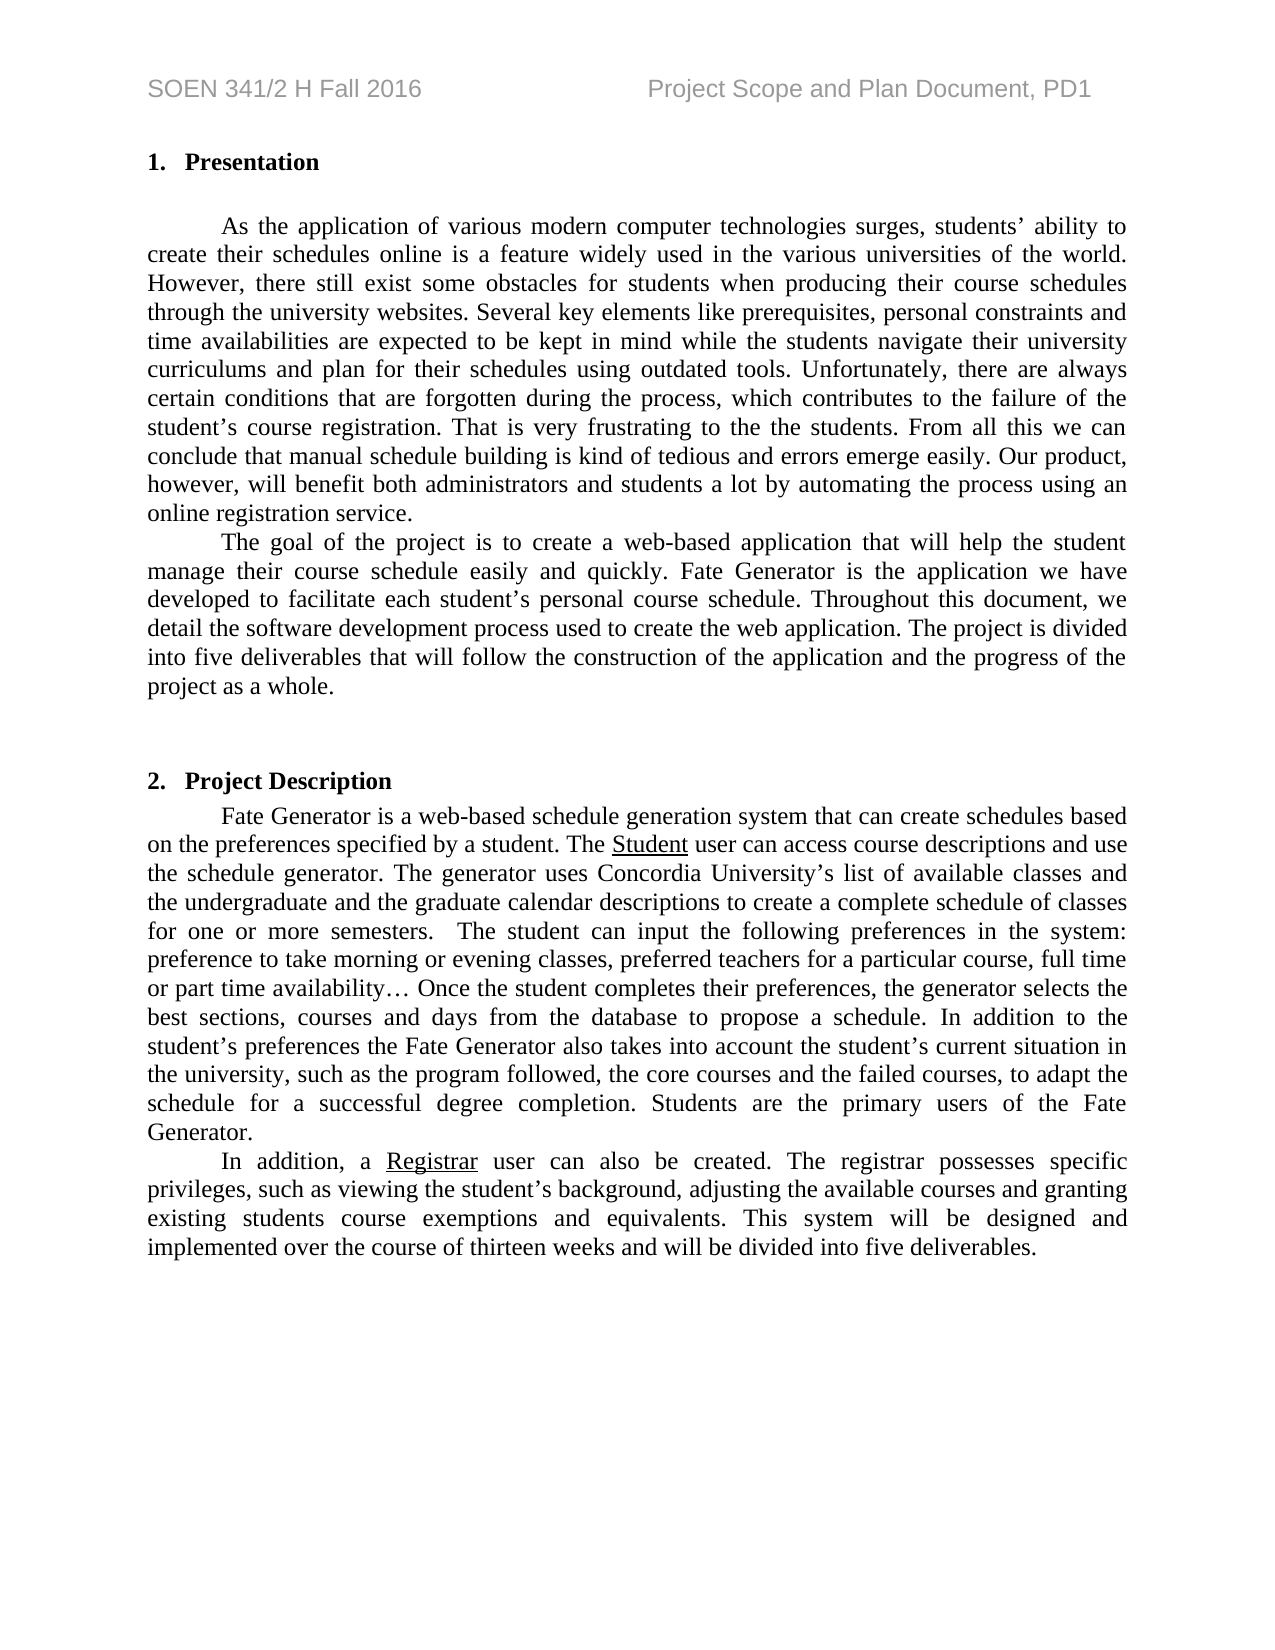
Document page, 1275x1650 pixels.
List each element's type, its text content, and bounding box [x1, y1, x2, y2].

subtitle Project Description [147, 766, 1128, 794]
text In addition, a Registrar user can also be created. The registrar possesses specific privileges, such as viewing the student’s background, adjusting the available courses and granting existing students course exemptions and equivalents. This system will be designed and implemented over the course of thirteen weeks and will be divided into five deliverables. [147, 1146, 1128, 1261]
text Fate Generator is a web-based schedule generation system that can create schedules based on the preferences specified by a student. The Student user can access course descriptions and use the schedule generator. The generator uses Concordia University’s list of available classes and the undergraduate and the graduate calendar descriptions to create a complete schedule of classes for one or more semesters. The student can input the following preferences in the system: preference to take morning or evening classes, preferred teachers for a particular course, full time or part time availability… Once the student completes their preferences, the generator selects the best sections, courses and days from the database to propose a schedule. In addition to the student’s preferences the Fate Generator also takes into account the student’s current situation in the university, such as the program followed, the core courses and the failed courses, to adapt the schedule for a successful degree completion. Students are the primary users of the Fate Generator. [147, 801, 1128, 1146]
text The goal of the project is to create a web-based application that will help the student manage their course schedule easily and quickly. Fate Generator is the application we have developed to facilitate each student’s personal course schedule. Throughout this document, we detail the software development process used to create the web application. The project is divided into five deliverables that will follow the construction of the application and the progress of the project as a whole. [147, 527, 1128, 699]
subtitle Presentation [147, 147, 1128, 176]
text As the application of various modern computer technologies surges, students’ ability to create their schedules online is a feature widely used in the various universities of the world. However, there still exist some obstacles for students when producing their course schedules through the university websites. Several key elements like prerequisites, personal constraints and time availabilities are expected to be kept in mind while the students navigate their university curriculums and plan for their schedules using outdated tools. Unfortunately, there are always certain conditions that are forgotten during the process, which contributes to the failure of the student’s course registration. That is very frustrating to the the students. From all this we can conclude that manual schedule building is kind of tedious and errors emerge easily. Our product, however, will benefit both administrators and students a lot by automating the process using an online registration service. [147, 211, 1128, 527]
